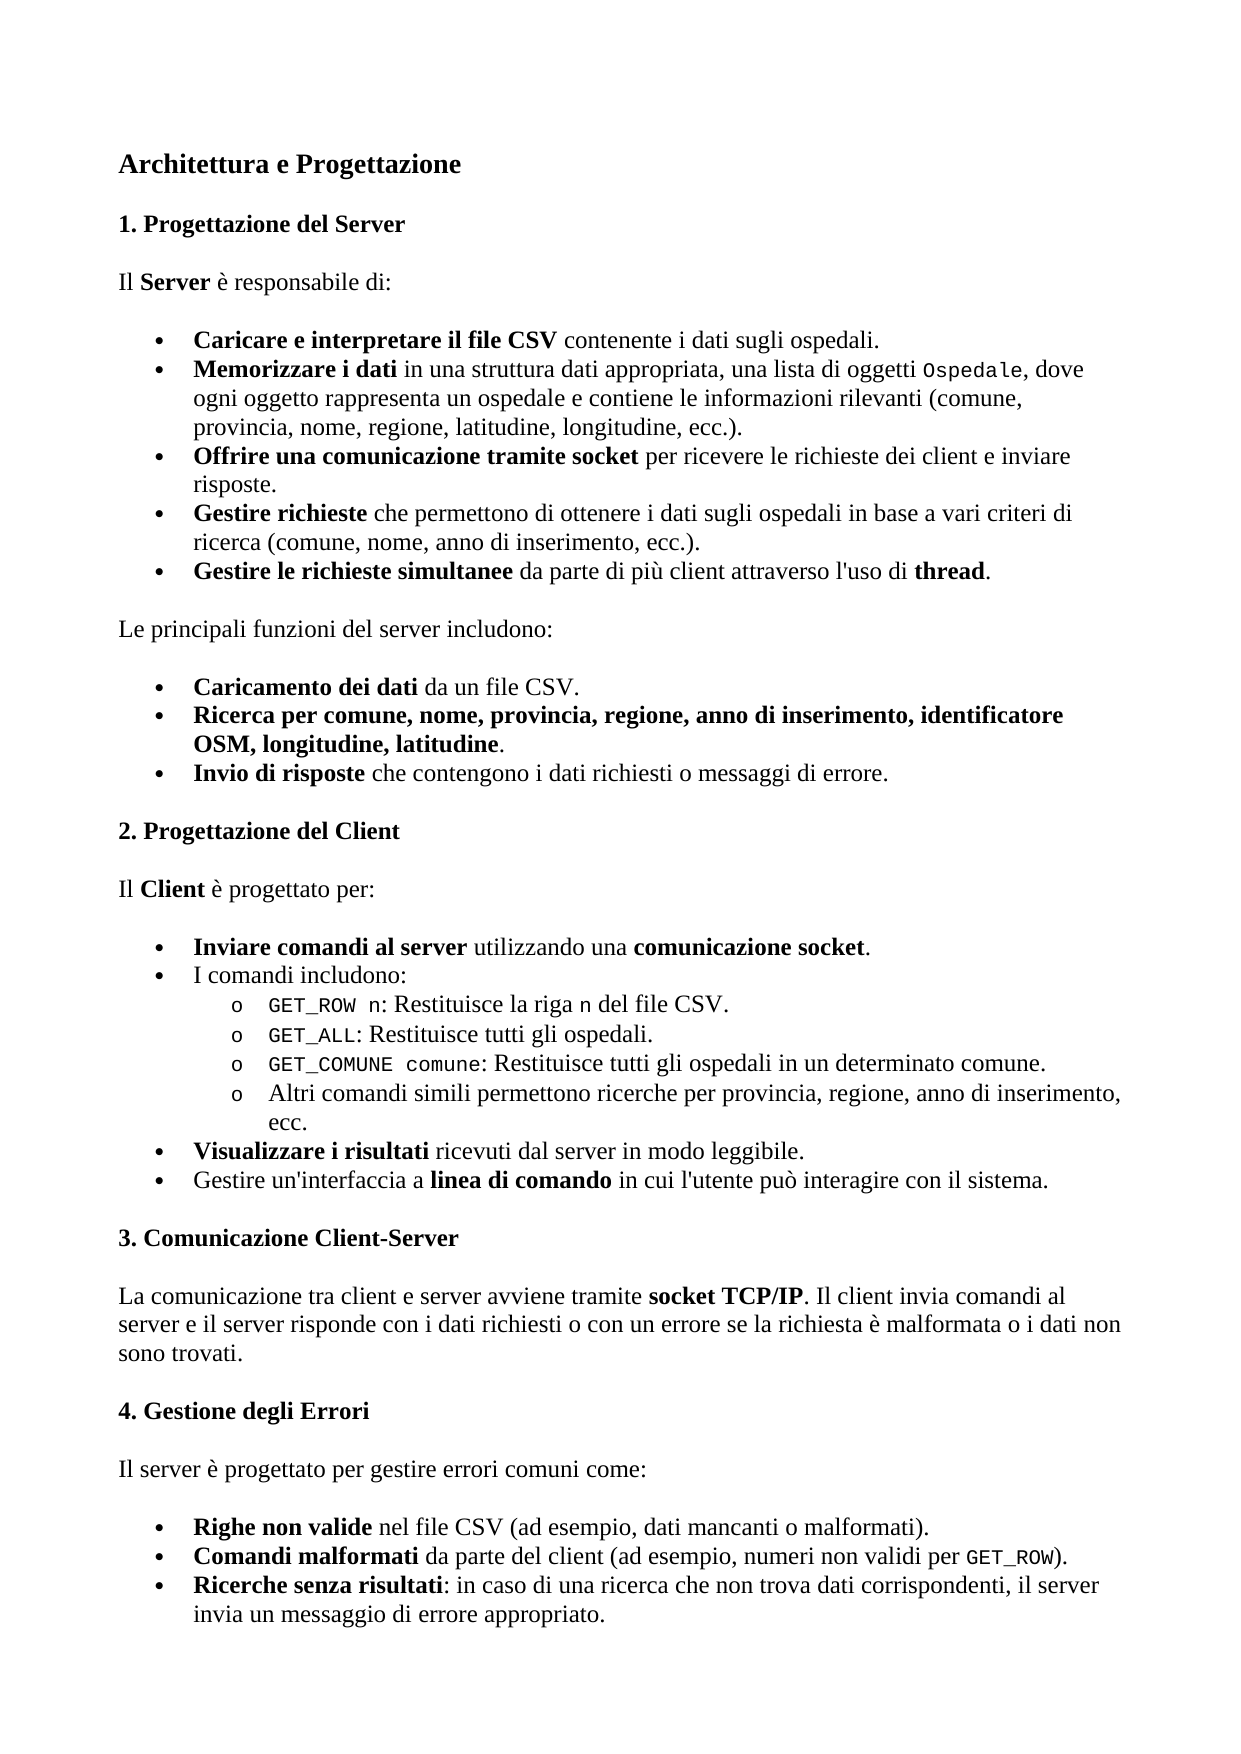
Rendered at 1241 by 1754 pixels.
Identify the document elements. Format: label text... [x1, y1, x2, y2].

text 2. Progettazione del Client [118, 816, 1122, 844]
list GET_ALL: Restituisce tutti gli ospedali. [231, 1019, 1122, 1048]
list Righe non valide nel file CSV (ad esempio, dati mancanti o malformati). [156, 1512, 1122, 1541]
text 3. Comunicazione Client-Server [118, 1223, 1122, 1252]
text Architettura e Progettazione [118, 148, 1122, 180]
list Altri comandi simili permettono ricerche per provincia, regione, anno di inserimento, ecc. [231, 1078, 1122, 1136]
list Gestire un'interfaccia a linea di comando in cui l'utente può interagire con il sistema. [156, 1165, 1122, 1194]
text La comunicazione tra client e server avviene tramite socket TCP/IP. Il client invia comandi al server e il server risponde con i dati richiesti o con un errore se la richiesta è malformata o i dati non sono trovati. [118, 1281, 1122, 1367]
list GET_COMUNE comune: Restituisce tutti gli ospedali in un determinato comune. [231, 1048, 1122, 1078]
text 4. Gestione degli Errori [118, 1396, 1122, 1425]
text Il server è progettato per gestire errori comuni come: [118, 1454, 1122, 1483]
list Caricamento dei dati da un file CSV. [156, 672, 1122, 700]
list Gestire le richieste simultanee da parte di più client attraverso l'uso di thread. [156, 556, 1122, 584]
text Il Client è progettato per: [118, 874, 1122, 902]
list Visualizzare i risultati ricevuti dal server in modo leggibile. [156, 1136, 1122, 1165]
list I comandi includono: [156, 960, 1122, 989]
list Gestire richieste che permettono di ottenere i dati sugli ospedali in base a vari criteri di ricerca (comune, nome, anno di inserimento, ecc.). [156, 498, 1122, 556]
text 1. Progettazione del Server [118, 209, 1122, 238]
text Il Server è responsabile di: [118, 267, 1122, 296]
list Memorizzare i dati in una struttura dati appropriata, una lista di oggetti Ospedale, dove ogni oggetto rappresenta un ospedale e contiene le informazioni rilevanti (comune, provincia, nome, regione, latitudine, longitudine, ecc.). [156, 354, 1122, 441]
list Ricerche senza risultati: in caso di una ricerca che non trova dati corrispondenti, il server invia un messaggio di errore appropriato. [156, 1570, 1122, 1628]
text Le principali funzioni del server includono: [118, 614, 1122, 642]
list GET_ROW n: Restituisce la riga n del file CSV. [231, 989, 1122, 1019]
list Offrire una comunicazione tramite socket per ricevere le richieste dei client e inviare risposte. [156, 441, 1122, 498]
list Ricerca per comune, nome, provincia, regione, anno di inserimento, identificatore OSM, longitudine, latitudine. [156, 700, 1122, 758]
list Comandi malformati da parte del client (ad esempio, numeri non validi per GET_ROW). [156, 1541, 1122, 1570]
list Invio di risposte che contengono i dati richiesti o messaggi di errore. [156, 758, 1122, 787]
list Inviare comandi al server utilizzando una comunicazione socket. [156, 932, 1122, 960]
list Caricare e interpretare il file CSV contenente i dati sugli ospedali. [156, 325, 1122, 354]
